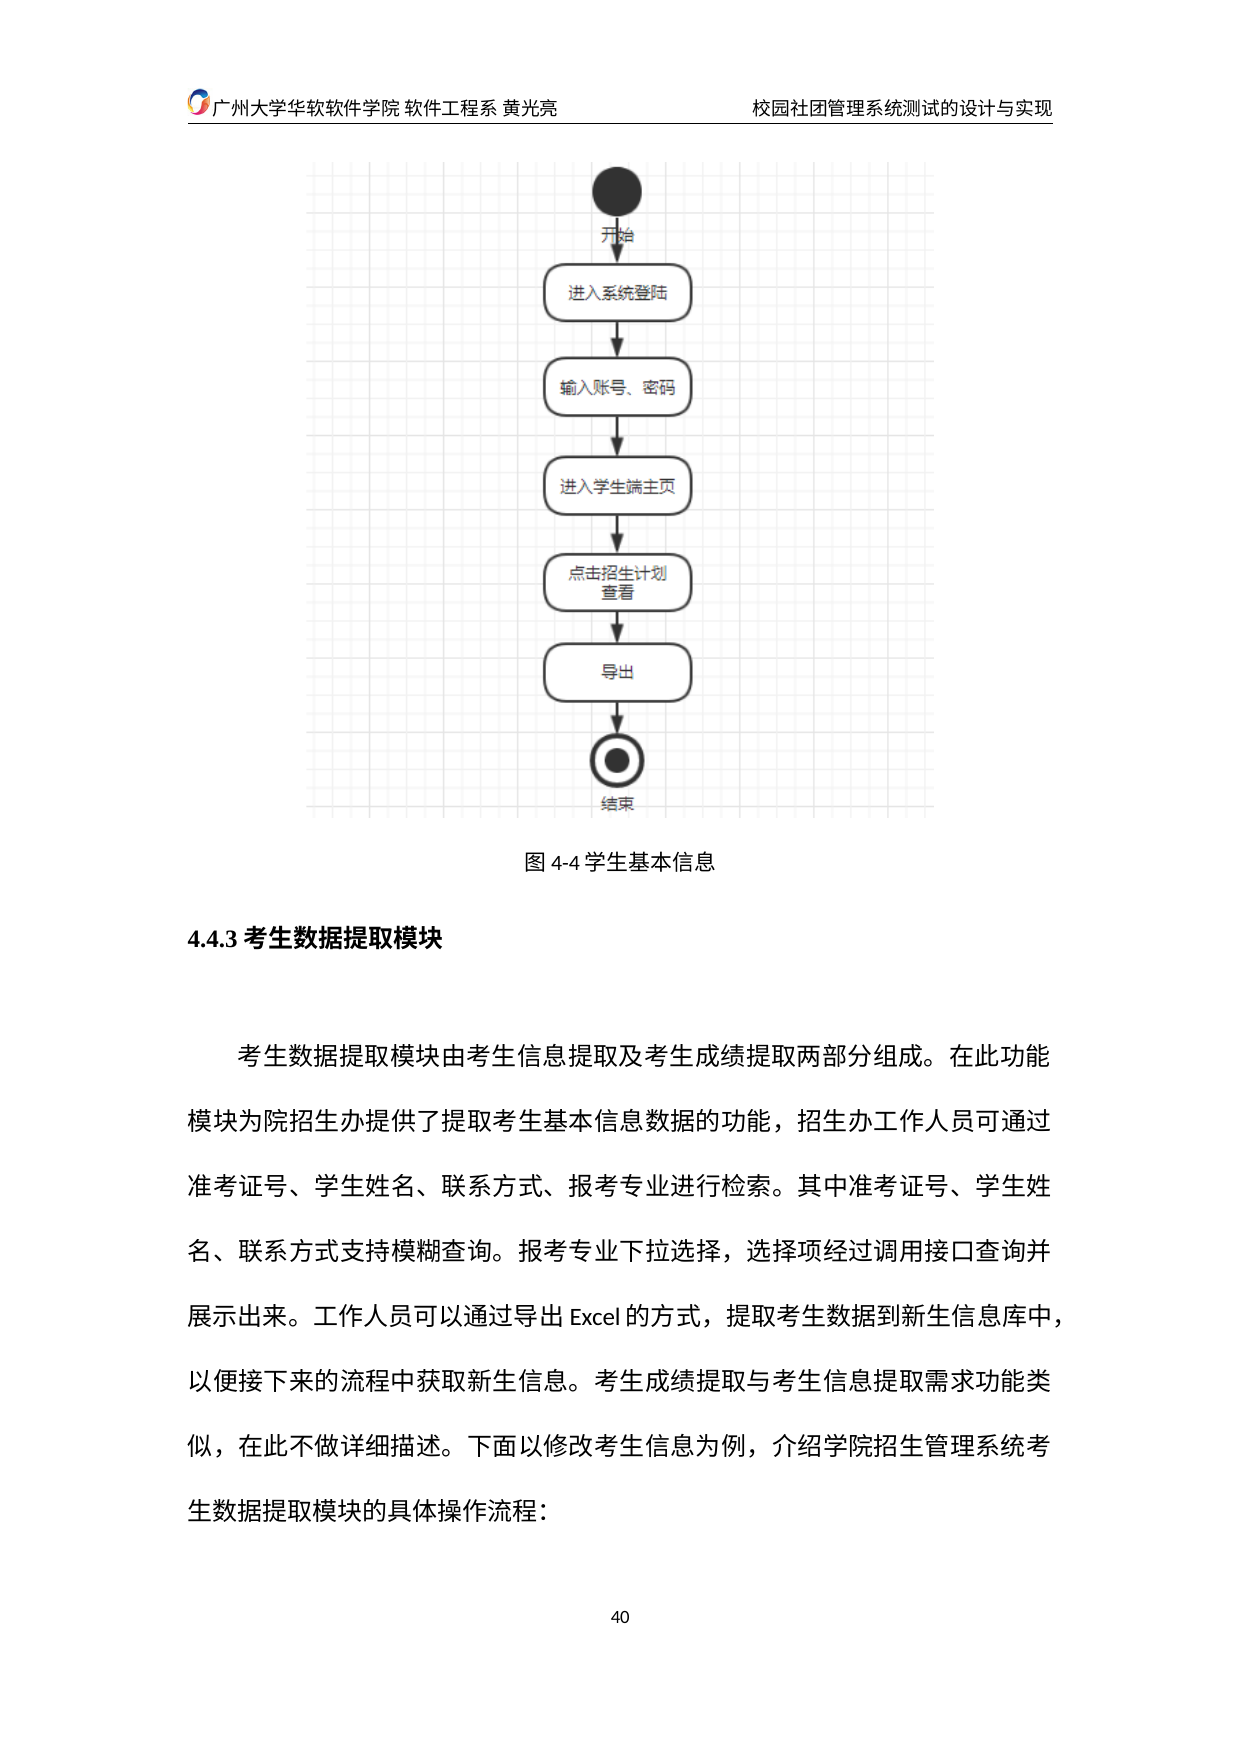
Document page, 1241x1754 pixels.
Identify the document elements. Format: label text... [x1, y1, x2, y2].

picture [306, 162, 934, 818]
subtitle 4.4.3 考生数据提取模块 [187, 904, 1053, 969]
text 考生数据提取模块由考生信息提取及考生成绩提取两部分组成。在此功能模块为院招生办提供了提取考生基本信息数据的功能，招生办工作人员可通过准考证号、学生姓名、联系方式、报考专业进行检索。其中准考证号、学生姓名、联系方式支持模糊查询。报考专业下拉选择，选择项经过调用接口查询并展示出来。工作人员可以通过导出Excel的方式，提取考生数据到新生信息库中，以便接下来的流程中获取新生信息。考生成绩提取与考生信息提取需求功能类似，在此不做详细描述。下面以修改考生信息为例，介绍学院招生管理系统考生数据提取模块的具体操作流程： [187, 1022, 1053, 1542]
text 图4-4 学生基本信息 [187, 844, 1053, 877]
picture [187, 88, 213, 116]
